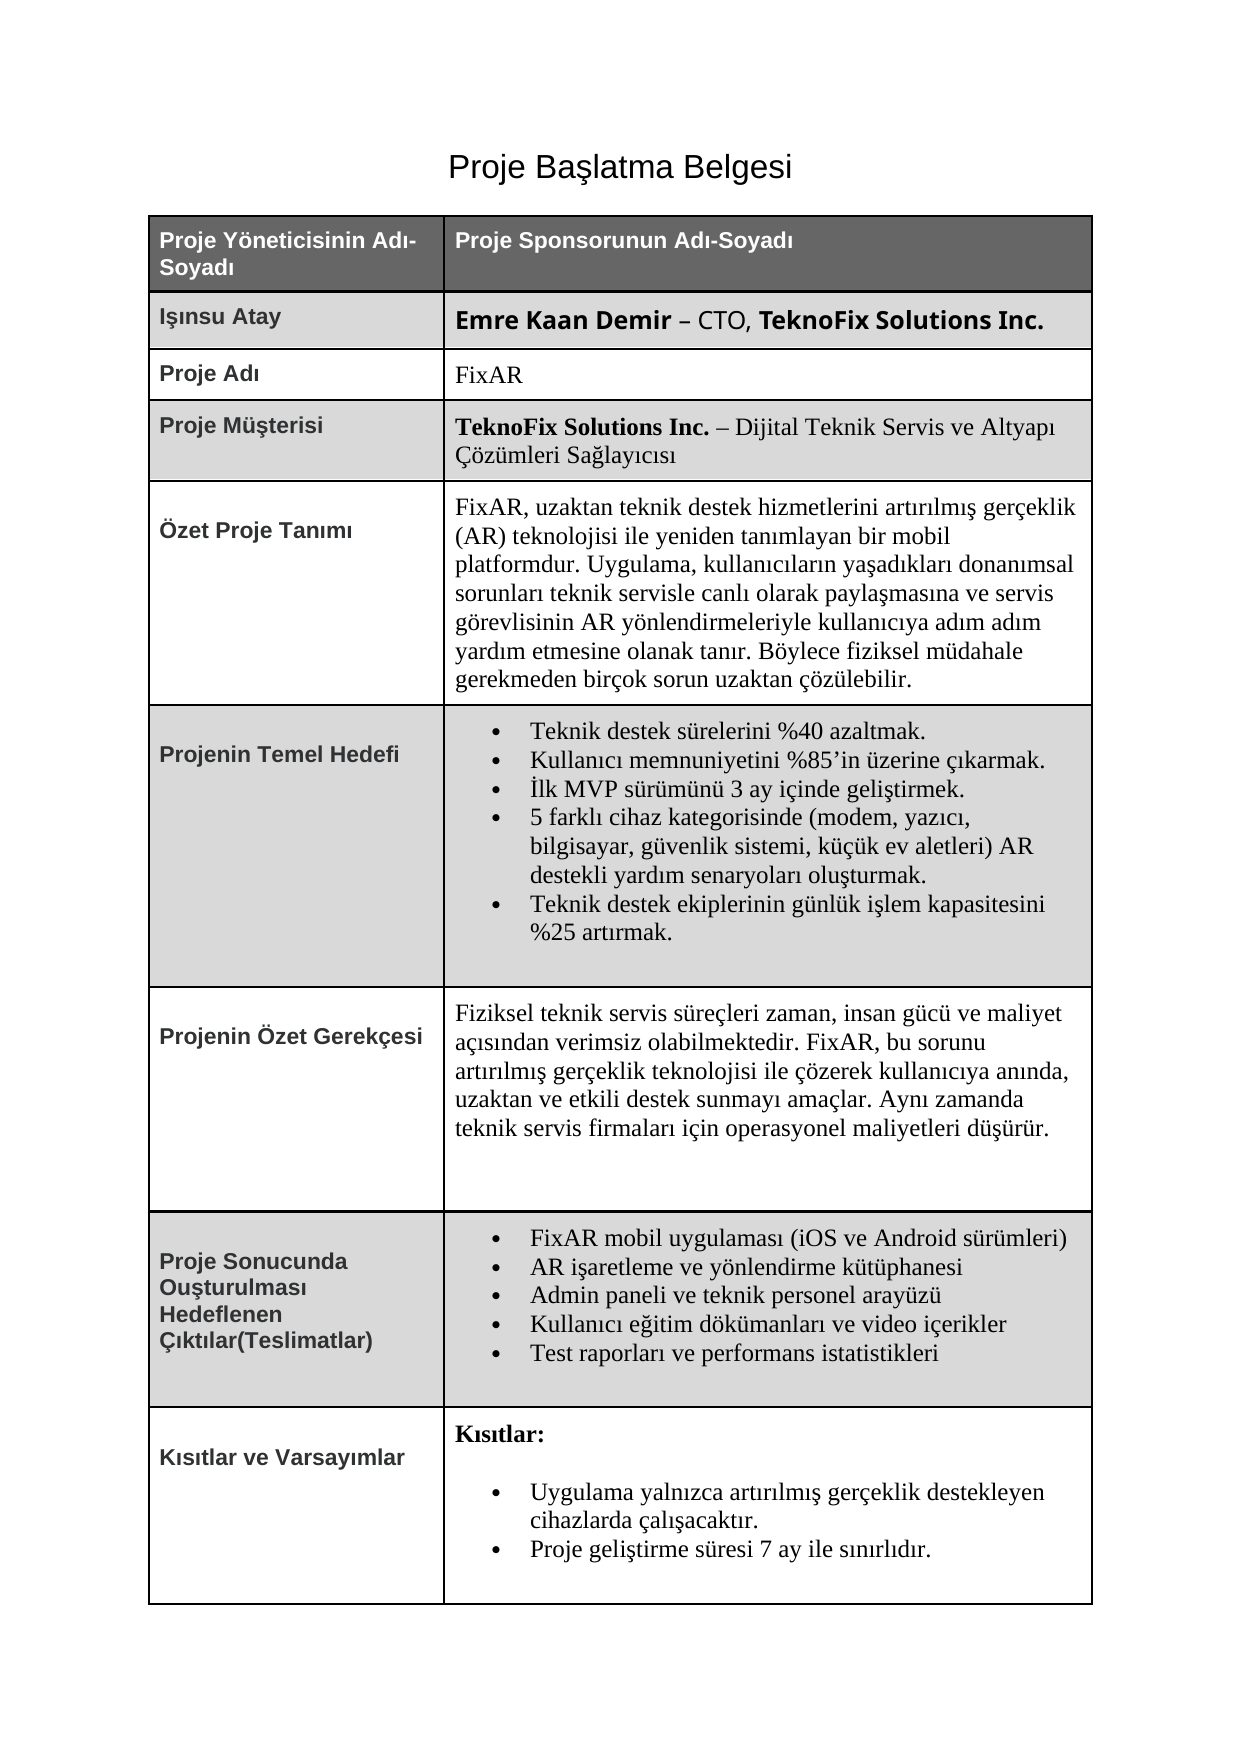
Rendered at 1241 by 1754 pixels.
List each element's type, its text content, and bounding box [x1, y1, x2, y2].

table_cell FixAR [445, 350, 1091, 399]
table_cell FixAR mobil uygulaması (iOS ve Android sürümleri) AR işaretleme ve yönlendirme kütüphanesi Admin paneli ve teknik personel arayüzü Kullanıcı eğitim dökümanları ve video içerikler Test raporları ve performans istatistikleri [445, 1213, 1091, 1406]
table_header Proje Sponsorunun Adı-Soyadı [445, 217, 1091, 290]
table_cell FixAR, uzaktan teknik destek hizmetlerini artırılmış gerçeklik (AR) teknolojisi ile yeniden tanımlayan bir mobil platformdur. Uygulama, kullanıcıların yaşadıkları donanımsal sorunları teknik servisle canlı olarak paylaşmasına ve servis görevlisinin AR yönlendirmeleriyle kullanıcıya adım adım yardım etmesine olanak tanır. Böylece fiziksel müdahale gerekmeden birçok sorun uzaktan çözülebilir. [445, 482, 1091, 704]
table_cell Proje Müşterisi [150, 401, 443, 479]
table_cell Fiziksel teknik servis süreçleri zaman, insan gücü ve maliyet açısından verimsiz olabilmektedir. FixAR, bu sorunu artırılmış gerçeklik teknolojisi ile çözerek kullanıcıya anında, uzaktan ve etkili destek sunmayı amaçlar. Aynı zamanda teknik servis firmaları için operasyonel maliyetleri düşürür. [445, 988, 1091, 1210]
table_cell Projenin Özet Gerekçesi [150, 988, 443, 1210]
text Proje Başlatma Belgesi [148, 148, 1093, 186]
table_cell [150, 1408, 443, 1602]
table_cell Proje Adı [150, 350, 443, 399]
table_header Proje Yöneticisinin Adı-Soyadı [150, 217, 443, 290]
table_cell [445, 1408, 1091, 1602]
table_cell Emre Kaan Demir – CTO, TeknoFix Solutions Inc. [445, 293, 1091, 347]
table_cell Proje Sonucunda Ouşturulması Hedeflenen Çıktılar(Teslimatlar) [150, 1213, 443, 1406]
table_cell Işınsu Atay [150, 293, 443, 347]
table_cell Teknik destek sürelerini %40 azaltmak. Kullanıcı memnuniyetini %85’in üzerine çıkarmak. İlk MVP sürümünü 3 ay içinde geliştirmek. 5 farklı cihaz kategorisinde (modem, yazıcı, bilgisayar, güvenlik sistemi, küçük ev aletleri) AR destekli yardım senaryoları oluşturmak. Teknik destek ekiplerinin günlük işlem kapasitesini %25 artırmak. [445, 706, 1091, 986]
table_cell Projenin Temel Hedefi [150, 706, 443, 986]
table_cell Özet Proje Tanımı [150, 482, 443, 704]
table_cell TeknoFix Solutions Inc. – Dijital Teknik Servis ve Altyapı Çözümleri Sağlayıcısı [445, 401, 1091, 479]
